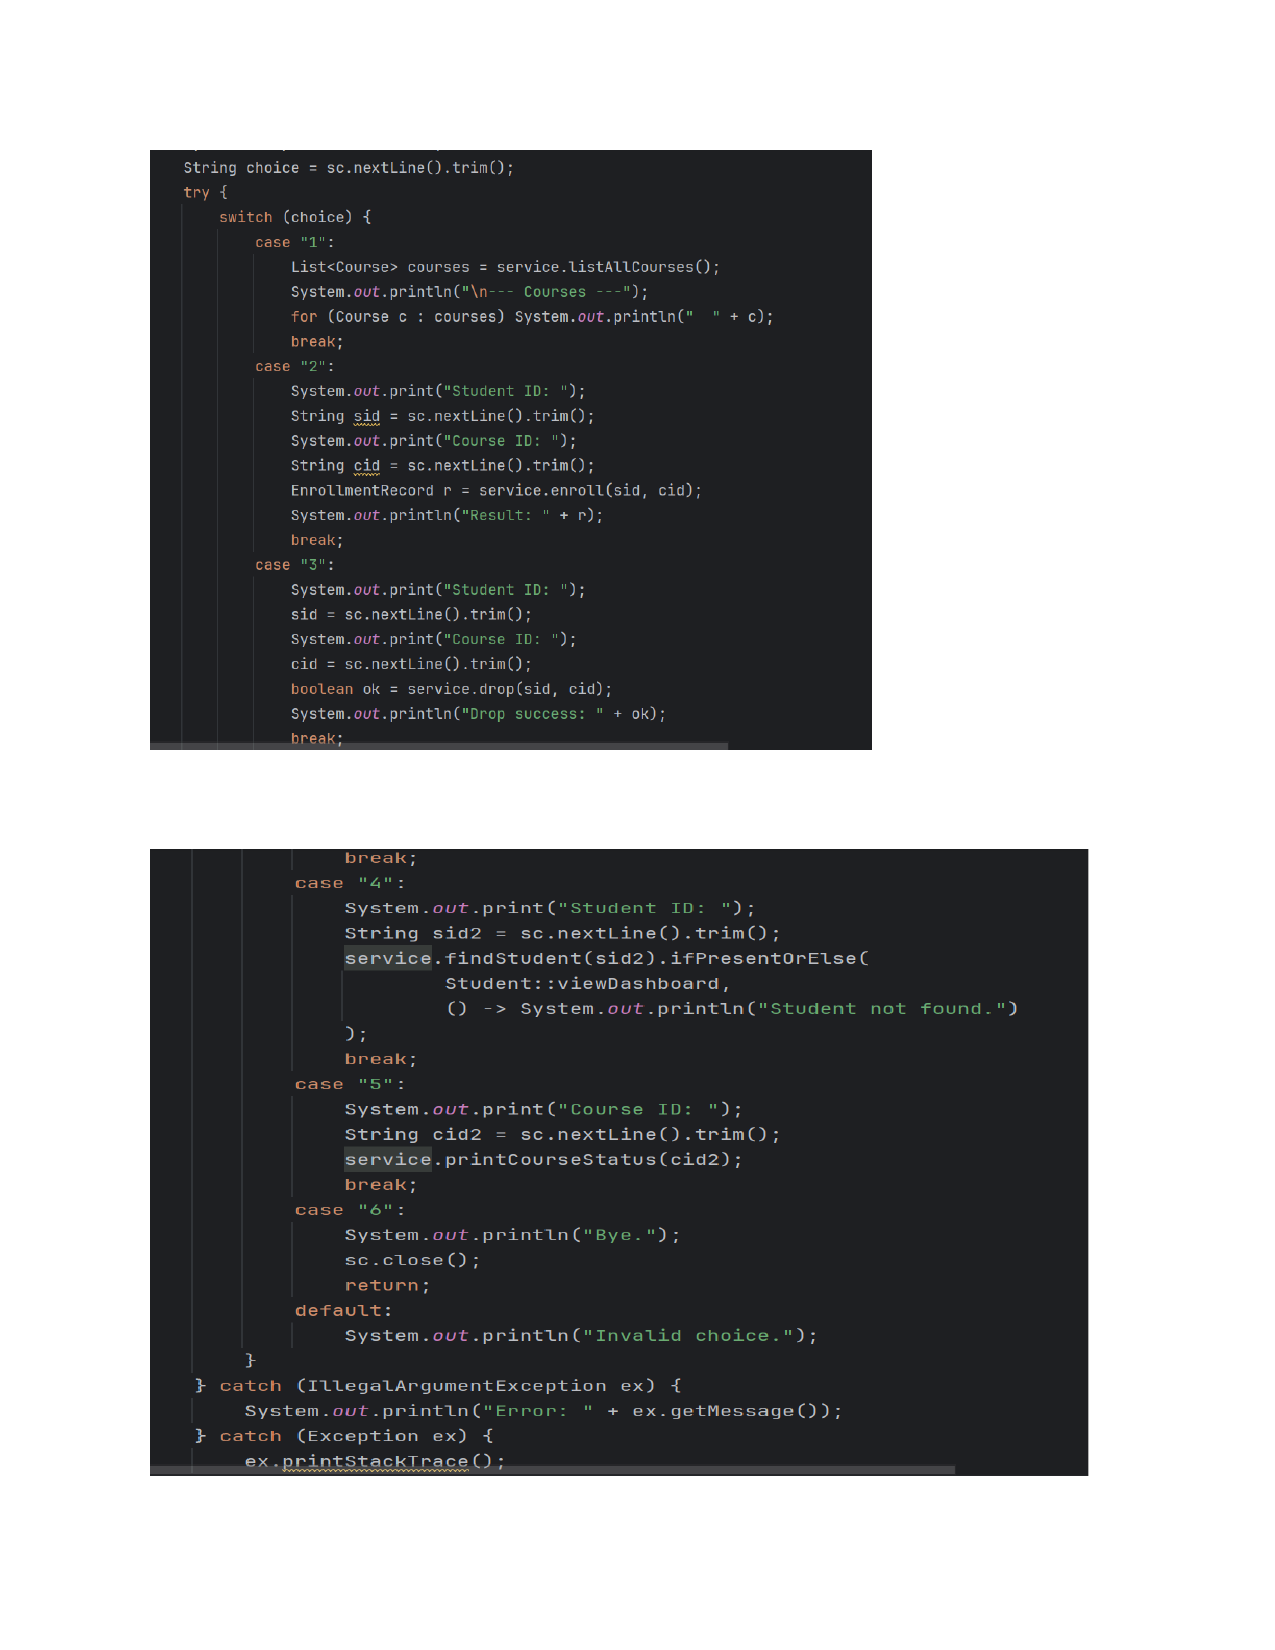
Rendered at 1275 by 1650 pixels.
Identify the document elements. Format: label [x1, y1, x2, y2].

picture [150, 849, 1089, 1476]
picture [150, 150, 872, 750]
